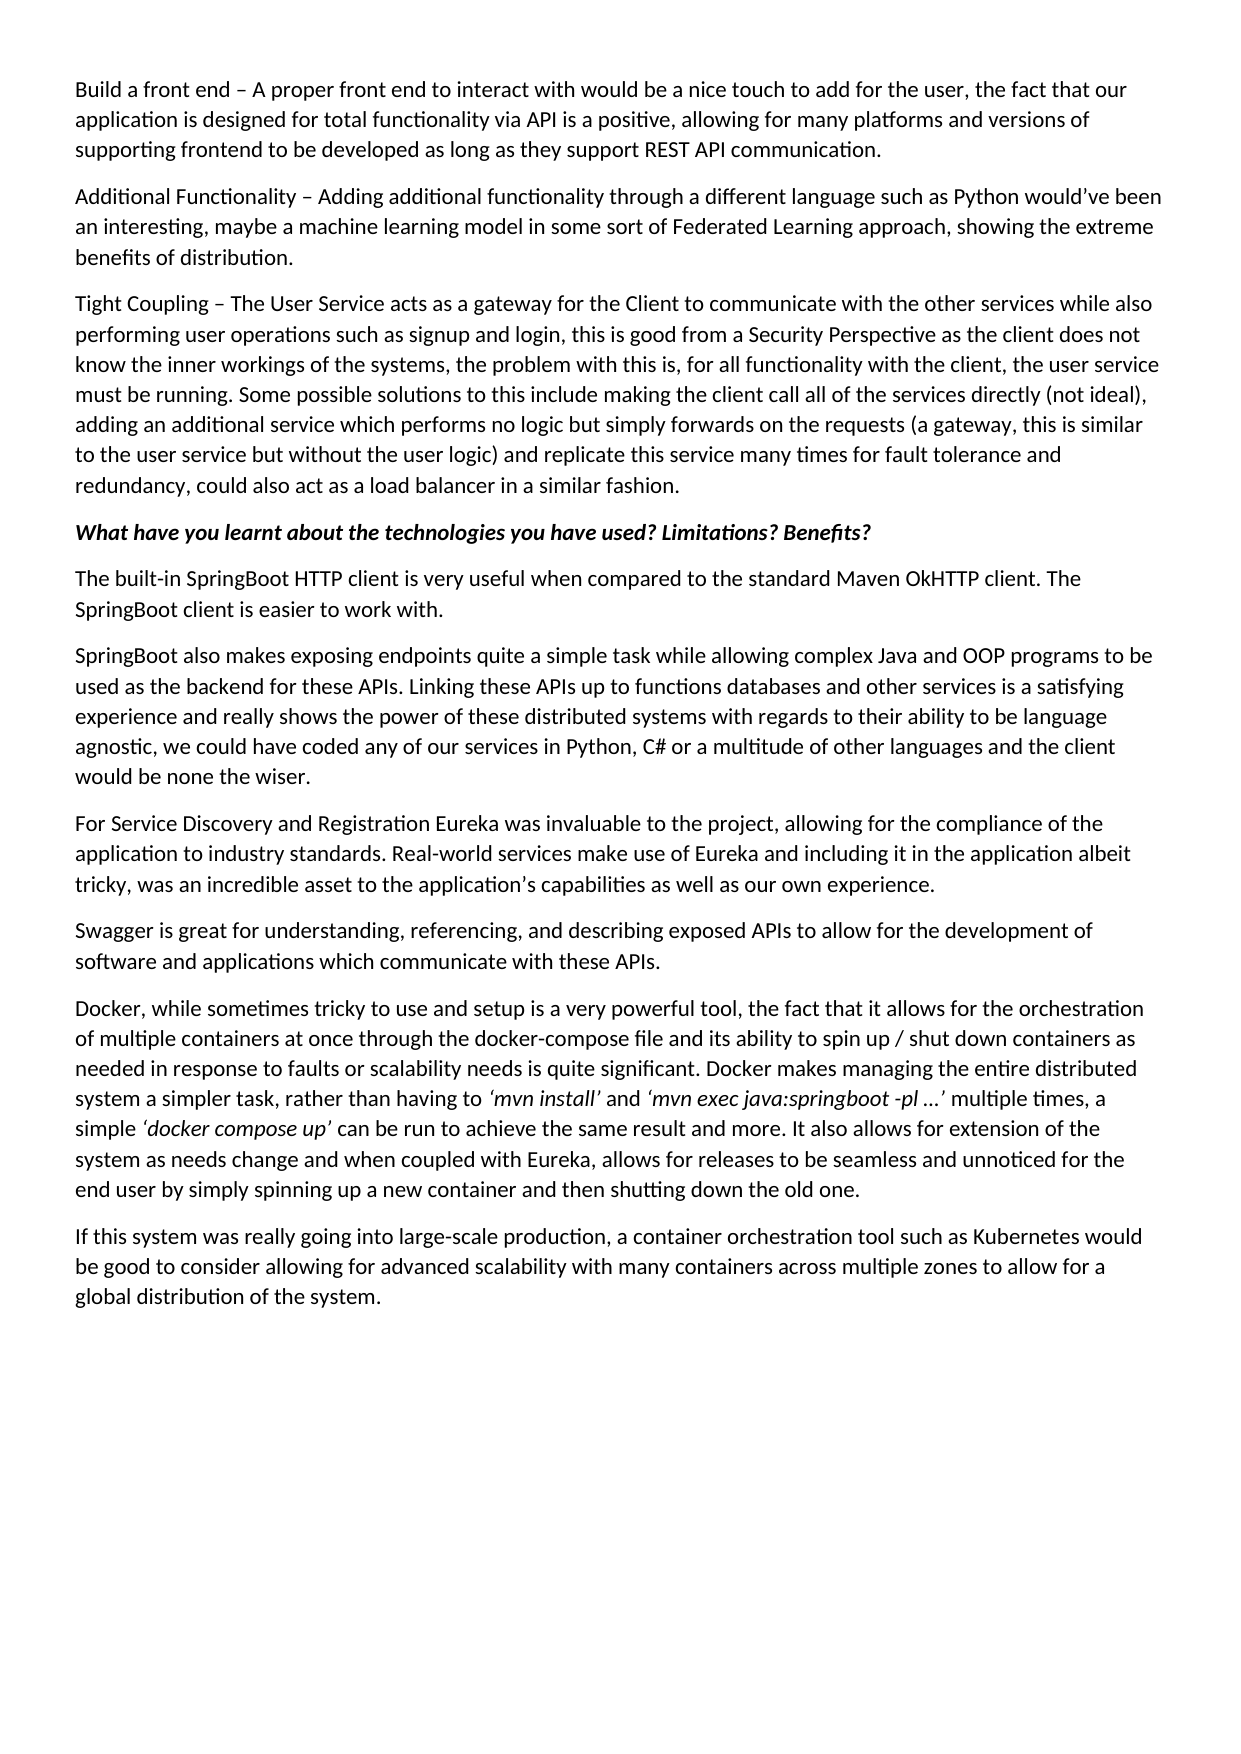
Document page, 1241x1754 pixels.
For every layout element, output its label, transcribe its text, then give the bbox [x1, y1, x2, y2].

text Docker, while sometimes tricky to use and setup is a very powerful tool, the fact that it allows for the orchestration of multiple containers at once through the docker-compose file and its ability to spin up / shut down containers as needed in response to faults or scalability needs is quite significant. Docker makes managing the entire distributed system a simpler task, rather than having to ‘mvn install’ and ‘mvn exec java:springboot -pl …’ multiple times, a simple ‘docker compose up’ can be run to achieve the same result and more. It also allows for extension of the system as needs change and when coupled with Eureka, allows for releases to be seamless and unnoticed for the end user by simply spinning up a new container and then shutting down the old one. [75, 994, 1165, 1203]
text Swagger is great for understanding, referencing, and describing exposed APIs to allow for the development of software and applications which communicate with these APIs. [75, 917, 1165, 975]
text If this system was really going into large-scale production, a container orchestration tool such as Kubernetes would be good to consider allowing for advanced scalability with many containers across multiple zones to allow for a global distribution of the system. [75, 1222, 1165, 1310]
text Additional Functionality – Adding additional functionality through a different language such as Python would’ve been an interesting, maybe a machine learning model in some sort of Federated Learning approach, showing the extreme benefits of distribution. [75, 182, 1165, 271]
text For Service Discovery and Registration Eureka was invaluable to the project, allowing for the compliance of the application to industry standards. Real-world services make use of Eureka and including it in the application albeit tricky, was an incredible asset to the application’s capabilities as well as our own experience. [75, 809, 1165, 898]
text What have you learnt about the technologies you have used? Limitations? Benefits? [75, 518, 1165, 546]
text Build a front end – A proper front end to interact with would be a nice touch to add for the user, the fact that our application is designed for total functionality via API is a positive, allowing for many platforms and versions of supporting frontend to be developed as long as they support REST API communication. [75, 75, 1165, 163]
text Tight Coupling – The User Service acts as a gateway for the Client to communicate with the other services while also performing user operations such as signup and login, this is good from a Security Perspective as the client does not know the inner workings of the systems, the problem with this is, for all functionality with the client, the user service must be running. Some possible solutions to this include making the client call all of the services directly (not ideal), adding an additional service which performs no logic but simply forwards on the requests (a gateway, this is similar to the user service but without the user logic) and replicate this service many times for fault tolerance and redundancy, could also act as a load balancer in a similar fashion. [75, 289, 1165, 499]
text SpringBoot also makes exposing endpoints quite a simple task while allowing complex Java and OOP programs to be used as the backend for these APIs. Linking these APIs up to functions databases and other services is a satisfying experience and really shows the power of these distributed systems with regards to their ability to be language agnostic, we could have coded any of our services in Python, C# or a multitude of other languages and the client would be none the wiser. [75, 642, 1165, 791]
text The built-in SpringBoot HTTP client is very useful when compared to the standard Maven OkHTTP client. The SpringBoot client is easier to work with. [75, 564, 1165, 623]
